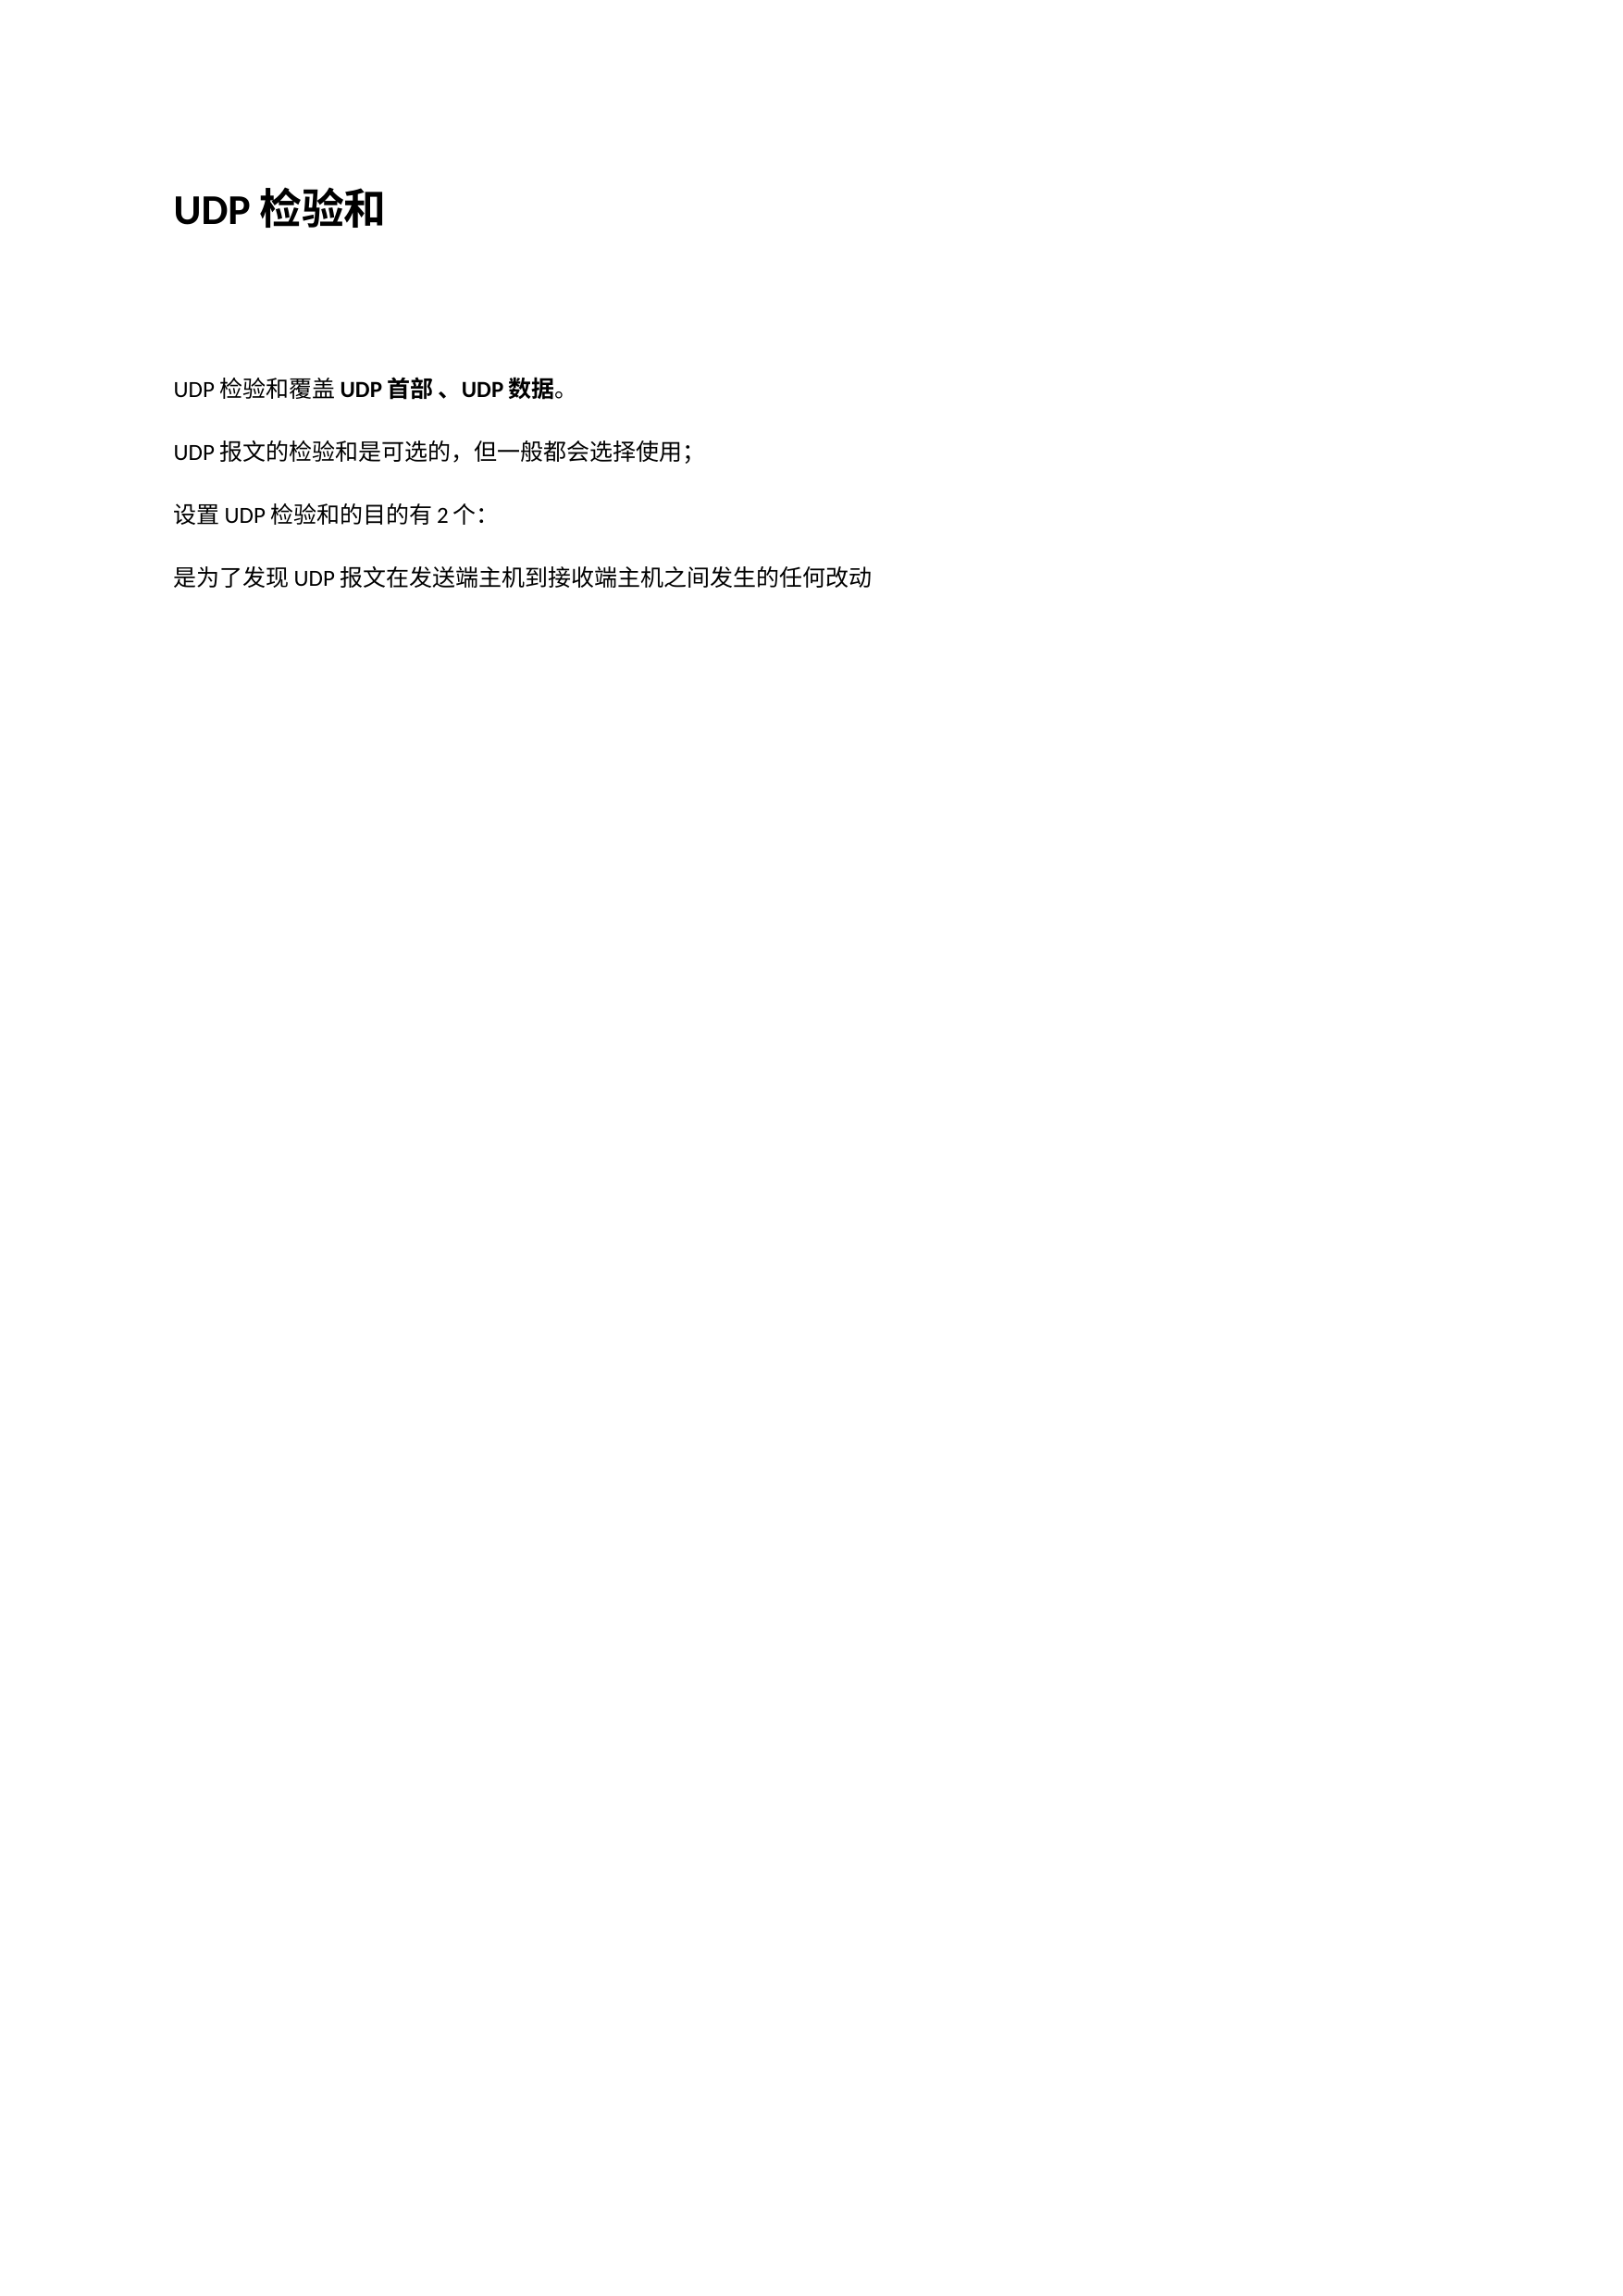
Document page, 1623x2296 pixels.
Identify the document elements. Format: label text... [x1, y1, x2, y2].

text 设置UDP检验和的目的有2个： [173, 482, 1449, 544]
subtitle UDP检验和 [173, 175, 1449, 238]
text UDP检验和覆盖 UDP首部 、UDP数据。 [173, 356, 1449, 419]
text 是为了发现UDP报文在发送端主机到接收端主机之间发生的任何改动 [173, 544, 1449, 607]
text UDP报文的检验和是可选的，但一般都会选择使用； [173, 419, 1449, 482]
